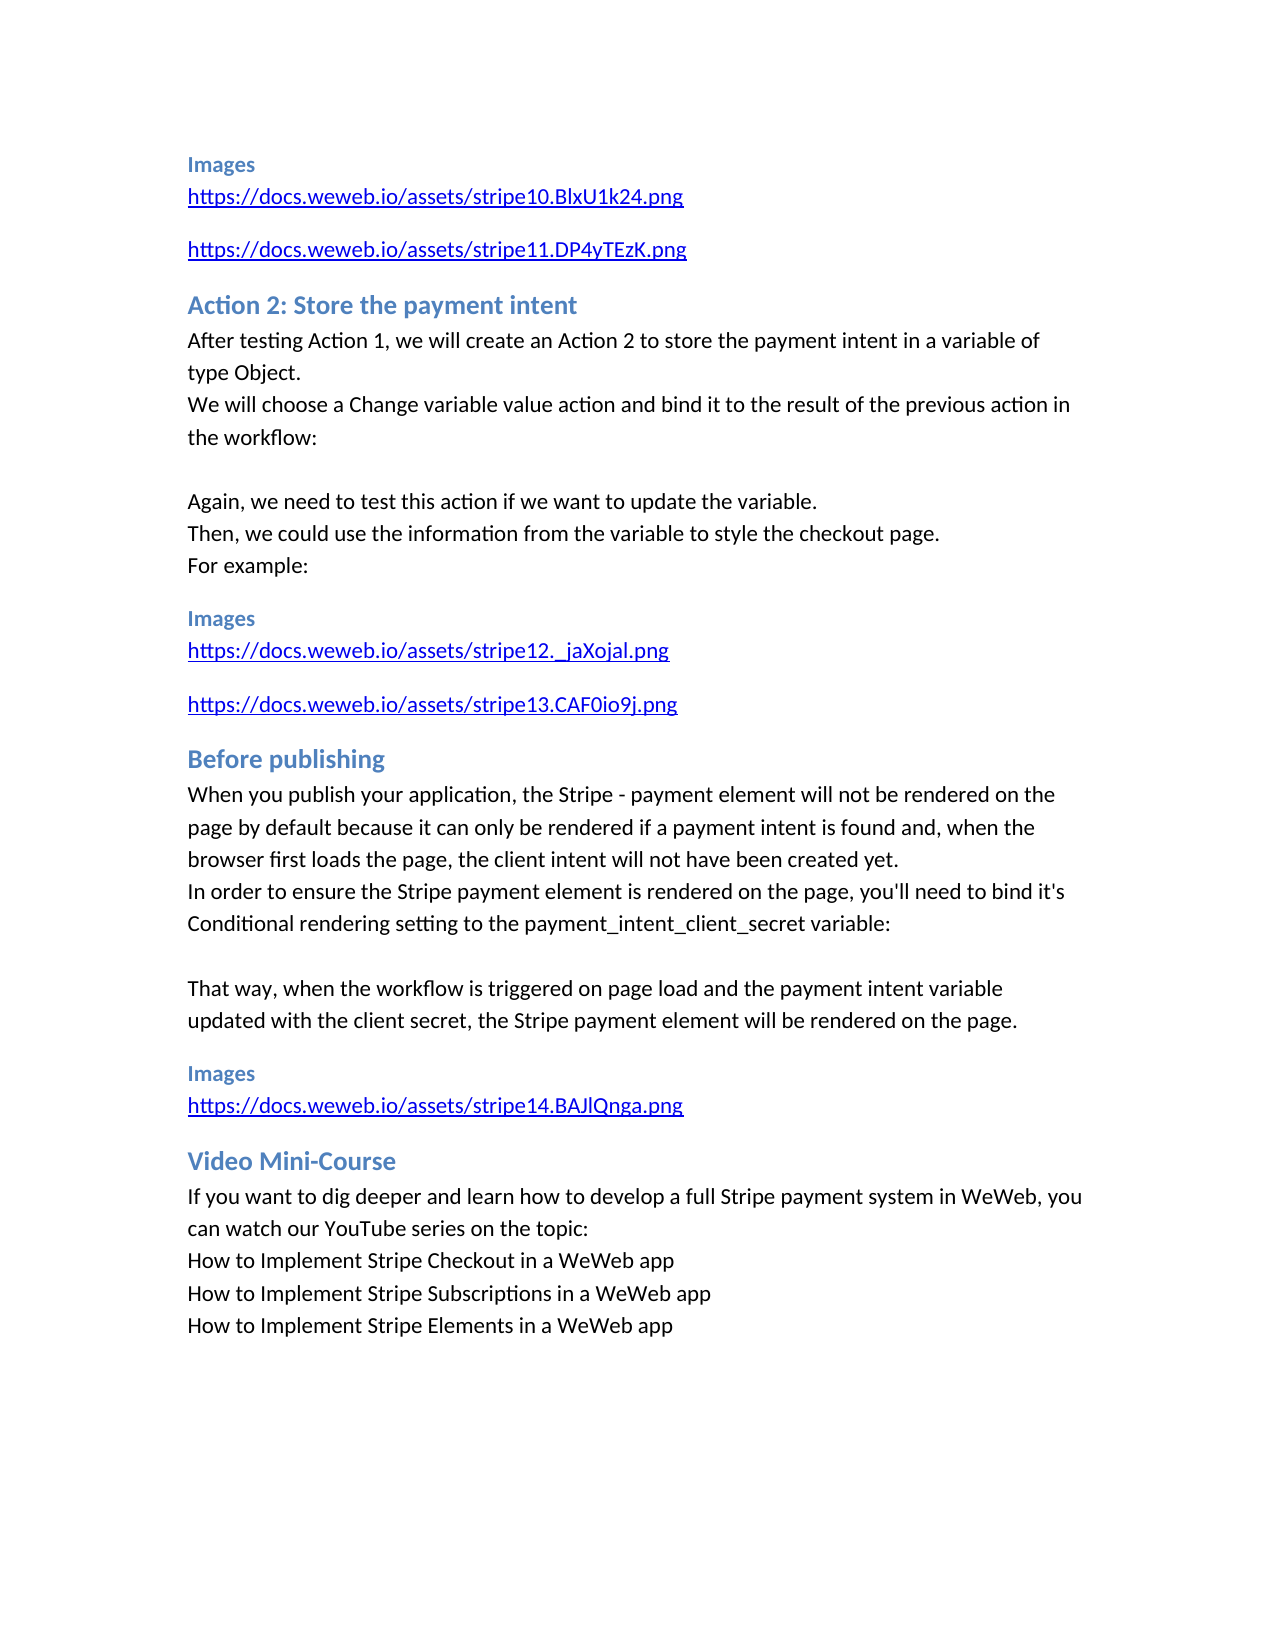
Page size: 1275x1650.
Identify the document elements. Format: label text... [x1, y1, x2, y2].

text If you want to dig deeper and learn how to develop a full Stripe payment system in WeWeb, you can watch our YouTube series on the topic: How to Implement Stripe Checkout in a WeWeb app How to Implement Stripe Subscriptions in a WeWeb app How to Implement Stripe Elements in a WeWeb app [187, 1182, 1087, 1339]
text After testing Action 1, we will create an Action 2 to store the payment intent in a variable of type Object. We will choose a Change variable value action and bind it to the result of the previous action in the workflow: Again, we need to test this action if we want to update the variable. Then, we could use the information from the variable to style the checkout page. For example: [187, 326, 1087, 579]
text https://docs.weweb.io/assets/stripe10.BlxU1k24.png [187, 182, 1087, 210]
text https://docs.weweb.io/assets/stripe12._jaXojal.png [187, 637, 1087, 665]
subtitle Video Mini-Course ​ [187, 1144, 1087, 1177]
subtitle Action 2: Store the payment intent ​ [187, 288, 1087, 321]
subtitle Images [187, 1059, 1087, 1087]
text https://docs.weweb.io/assets/stripe14.BAJlQnga.png [187, 1091, 1087, 1119]
subtitle Before publishing ​ [187, 743, 1087, 776]
subtitle Images [187, 604, 1087, 632]
text https://docs.weweb.io/assets/stripe13.CAF0io9j.png [187, 690, 1087, 718]
subtitle Images [187, 150, 1087, 178]
text https://docs.weweb.io/assets/stripe11.DP4yTEzK.png [187, 235, 1087, 263]
text When you publish your application, the Stripe - payment element will not be rendered on the page by default because it can only be rendered if a payment intent is found and, when the browser first loads the page, the client intent will not have been created yet. In order to ensure the Stripe payment element is rendered on the page, you'll need to bind it's Conditional rendering setting to the payment_intent_client_secret variable: That way, when the workflow is triggered on page load and the payment intent variable updated with the client secret, the Stripe payment element will be rendered on the page. [187, 781, 1087, 1034]
